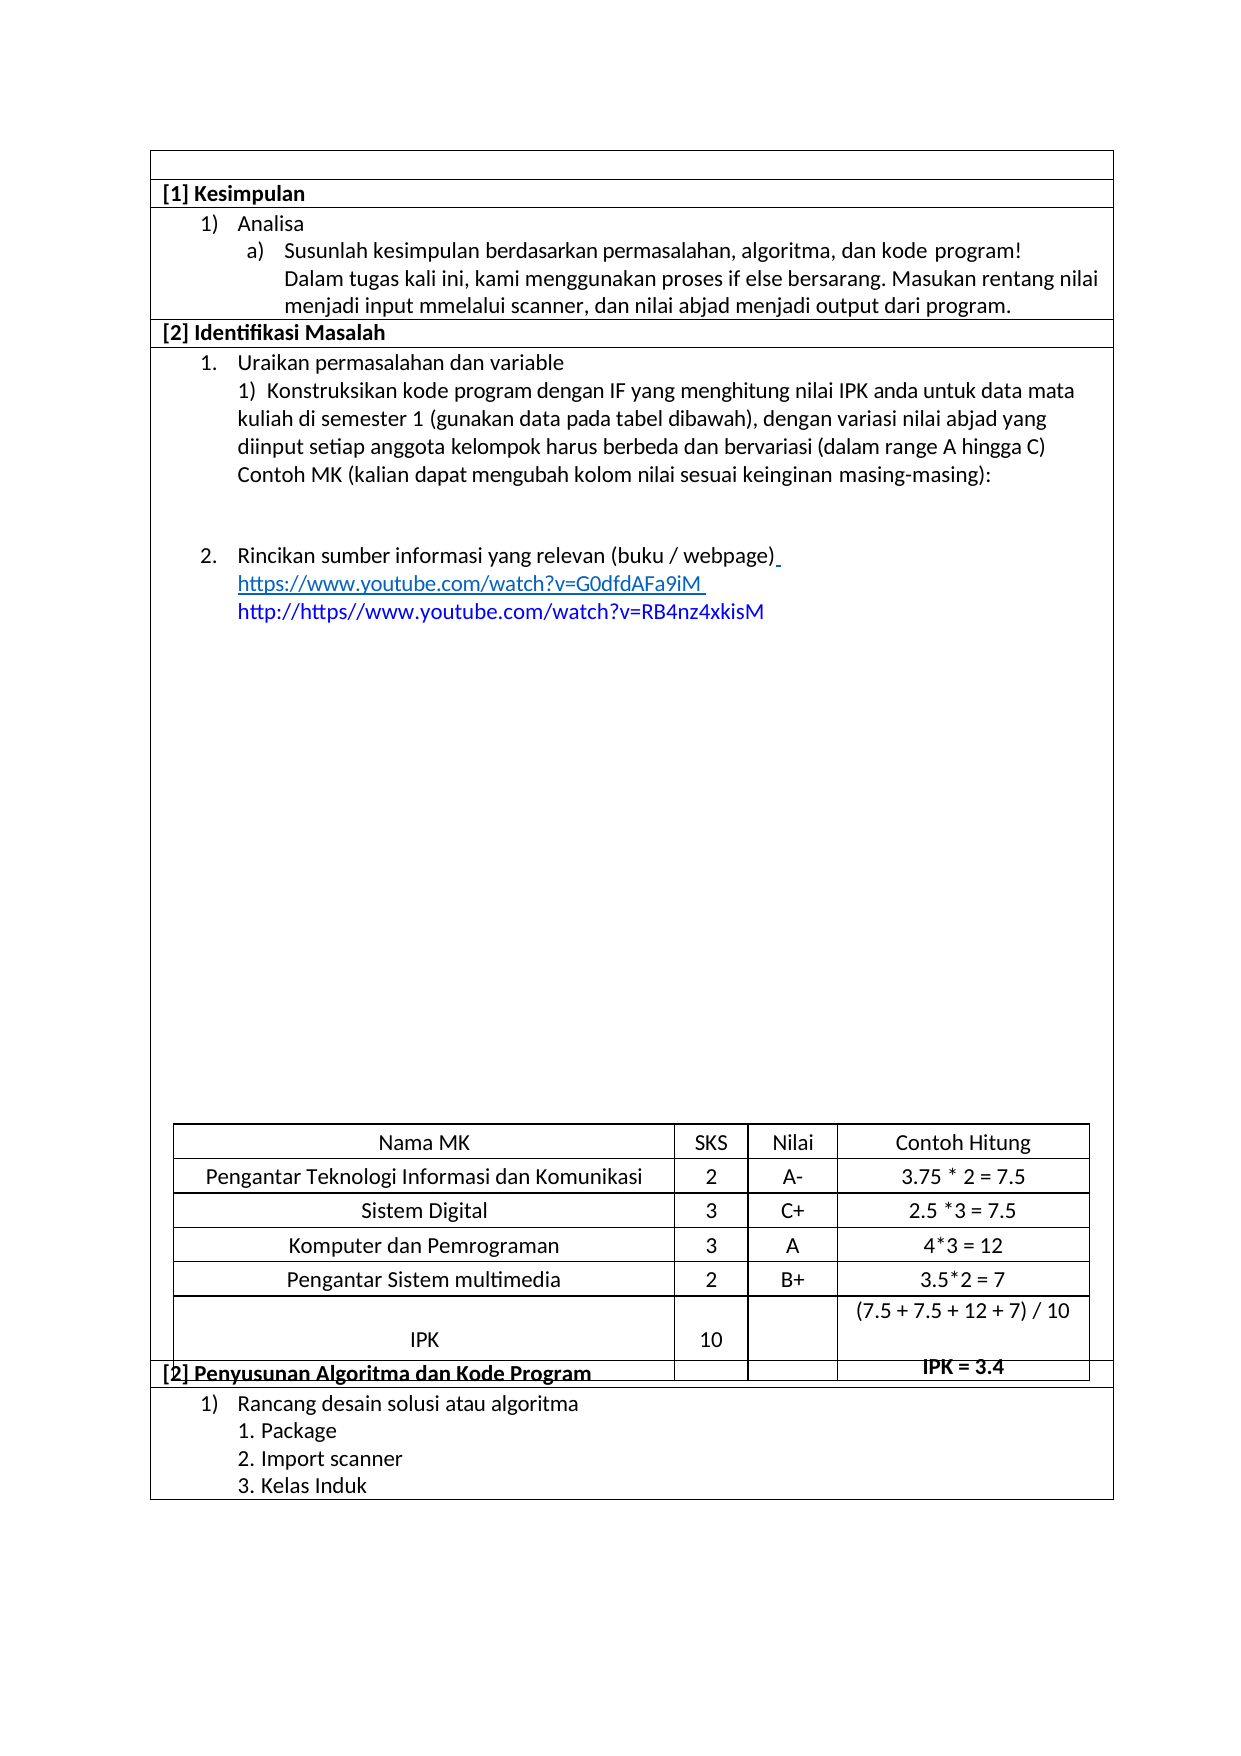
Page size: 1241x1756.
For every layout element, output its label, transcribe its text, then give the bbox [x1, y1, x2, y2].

table_cell [1] Kesimpulan [151, 180, 1113, 207]
table_cell Uraikan permasalahan dan variable Konstruksikan kode program dengan IF yang menghitung nilai IPK anda untuk data mata kuliah di semester 1 (gunakan data pada tabel dibawah), dengan variasi nilai abjad yang diinput setiap anggota kelompok harus berbeda dan bervariasi (dalam range A hingga C) Contoh MK (kalian dapat mengubah kolom nilai sesuai keinginan masing-masing): Rincikan sumber informasi yang relevan (buku / webpage) https://www.youtube.com/watch?v=G0dfdAFa9iM http://https//www.youtube.com/watch?v=RB4nz4xkisM [151, 348, 1113, 1360]
table_cell [2] Identifikasi Masalah [151, 320, 1113, 347]
table_cell Analisa Susunlah kesimpulan berdasarkan permasalahan, algoritma, dan kode program! Dalam tugas kali ini, kami menggunakan proses if else bersarang. Masukan rentang nilai menjadi input mmelalui scanner, dan nilai abjad menjadi output dari program. [151, 208, 1113, 319]
table_cell Rancang desain solusi atau algoritma Package Import scanner Kelas Induk [151, 1388, 1113, 1499]
table_cell [2] Penyusunan Algoritma dan Kode Program [151, 1361, 1113, 1387]
table_header [151, 151, 1113, 179]
